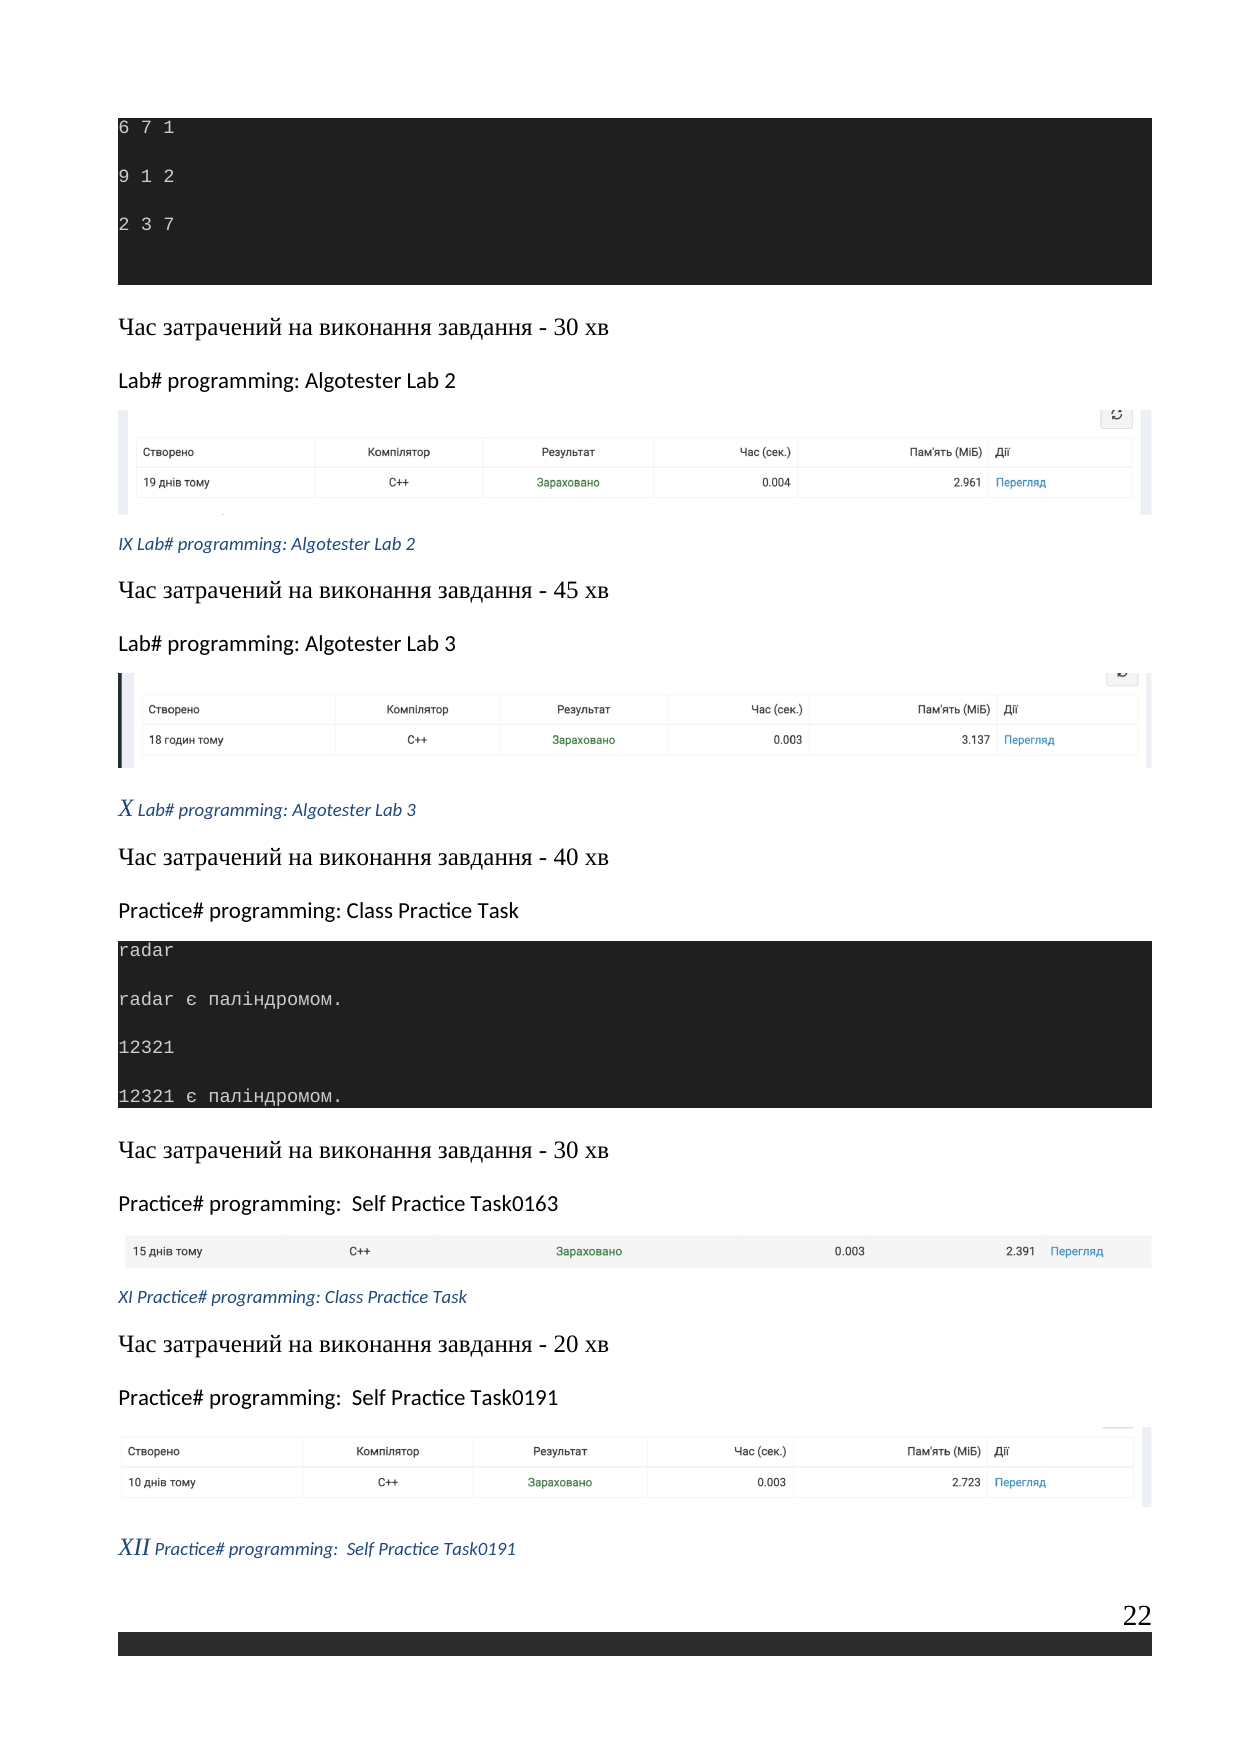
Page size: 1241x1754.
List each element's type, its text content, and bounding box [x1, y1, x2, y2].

text 6 7 1 [118, 118, 1152, 139]
picture [118, 1233, 1152, 1269]
text Час затрачений на виконання завдання - 40 хв [118, 842, 1152, 871]
text XII Practice# programming: Self Practice Task0191 [118, 1532, 1152, 1561]
text 12321 є паліндромом. [118, 1086, 1152, 1108]
text 9 1 2 [118, 167, 1152, 188]
text X Lab# programming: Algotester Lab 3 [118, 793, 1152, 821]
picture [118, 673, 1152, 768]
text radar [118, 941, 1152, 962]
picture [118, 1427, 1152, 1507]
text 2 3 7 [118, 215, 1152, 236]
text Час затрачений на виконання завдання - 30 хв [118, 1135, 1152, 1164]
text Час затрачений на виконання завдання - 20 хв [118, 1329, 1152, 1358]
text Час затрачений на виконання завдання - 45 хв [118, 575, 1152, 604]
text radar є паліндромом. [118, 989, 1152, 1011]
text 12321 [118, 1038, 1152, 1059]
picture [118, 410, 1152, 515]
text Час затрачений на виконання завдання - 30 хв [118, 312, 1152, 341]
